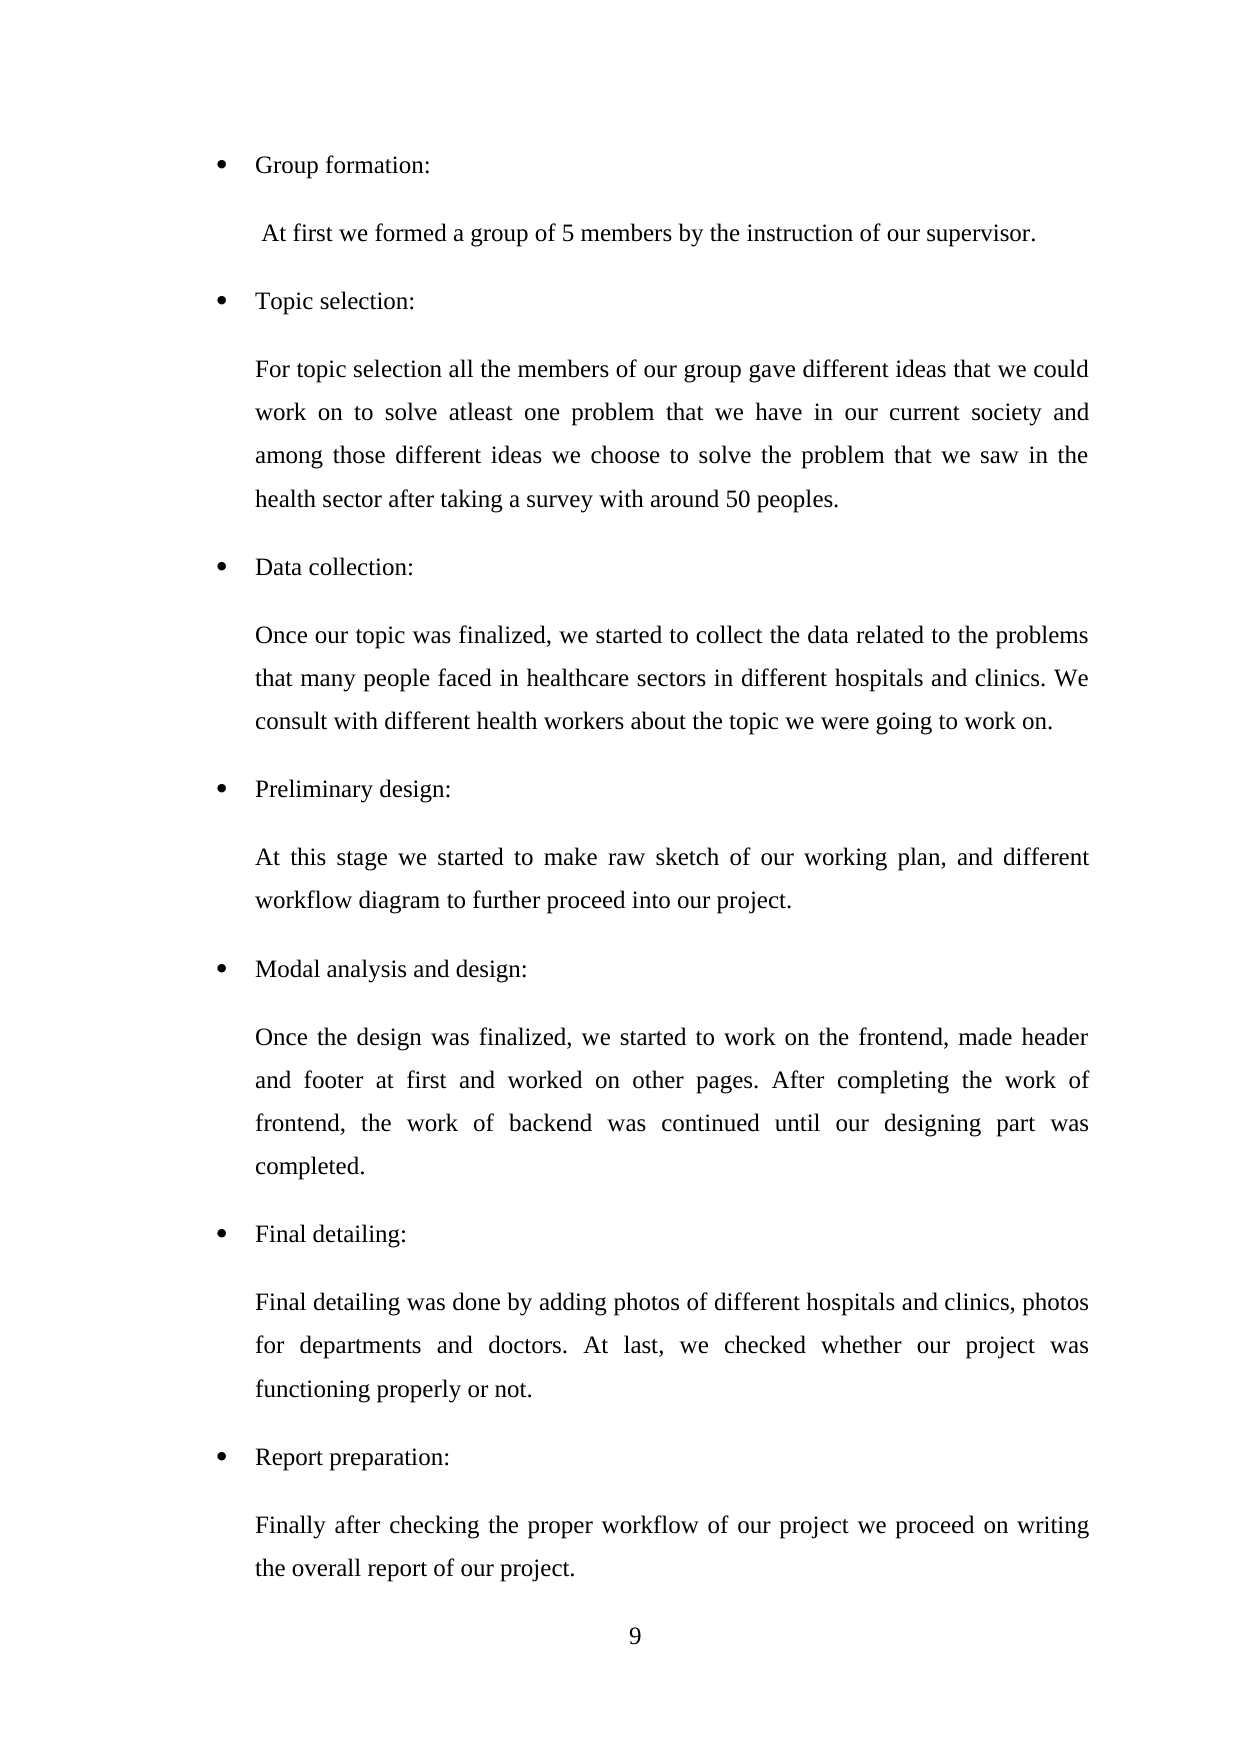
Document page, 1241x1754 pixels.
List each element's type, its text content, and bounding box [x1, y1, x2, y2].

text At this stage we started to make raw sketch of our working plan, and different workflow diagram to further proceed into our project. [255, 842, 1090, 914]
text Once the design was finalized, we started to work on the frontend, made header and footer at first and worked on other pages. After completing the work of frontend, the work of backend was continued until our designing part was completed. [255, 1022, 1090, 1180]
list Group formation: [217, 150, 1090, 179]
list Final detailing: [217, 1219, 1090, 1248]
text For topic selection all the members of our group gave different ideas that we could work on to solve atleast one problem that we have in our current society and among those different ideas we choose to solve the problem that we saw in the health sector after taking a survey with around 50 peoples. [255, 354, 1090, 512]
text Finally after checking the proper workflow of our project we proceed on writing the overall report of our project. [255, 1510, 1090, 1582]
list Topic selection: [217, 286, 1090, 315]
list Modal analysis and design: [217, 954, 1090, 982]
list Report preparation: [217, 1442, 1090, 1471]
text Once our topic was finalized, we started to collect the data related to the problems that many people faced in healthcare sectors in different hospitals and clinics. We consult with different health workers about the topic we were going to work on. [255, 620, 1090, 735]
list Data collection: [217, 552, 1090, 581]
text Final detailing was done by adding photos of different hospitals and clinics, photos for departments and doctors. At last, we checked whether our project was functioning properly or not. [255, 1287, 1090, 1402]
list Preliminary design: [217, 774, 1090, 803]
text At first we formed a group of 5 members by the instruction of our supervisor. [217, 218, 1090, 247]
